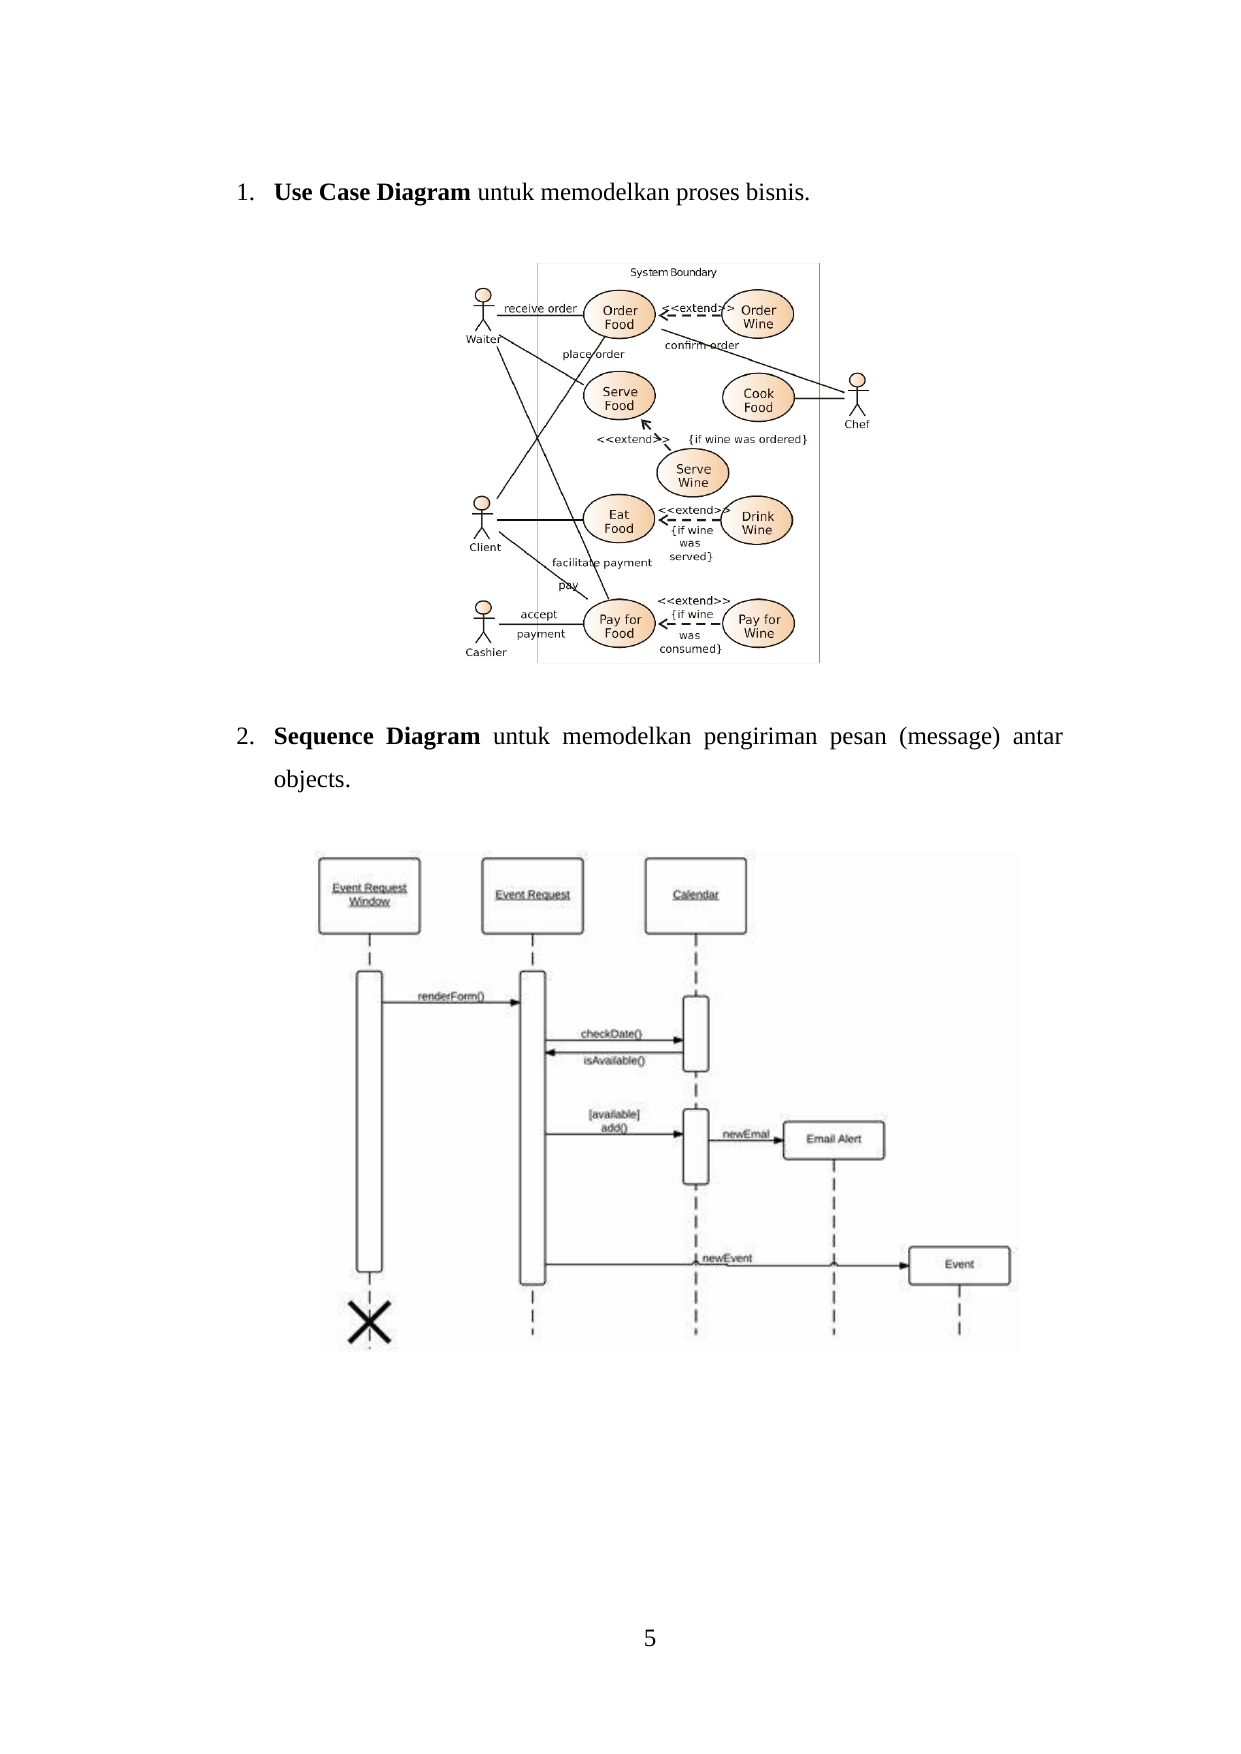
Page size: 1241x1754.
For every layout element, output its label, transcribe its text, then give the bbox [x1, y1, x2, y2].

picture [314, 850, 1022, 1355]
list Sequence Diagram untuk memodelkan pengiriman pesan (message) antar objects. [236, 721, 1063, 793]
list Use Case Diagram untuk memodelkan proses bisnis. [236, 177, 1063, 206]
picture [463, 263, 874, 664]
